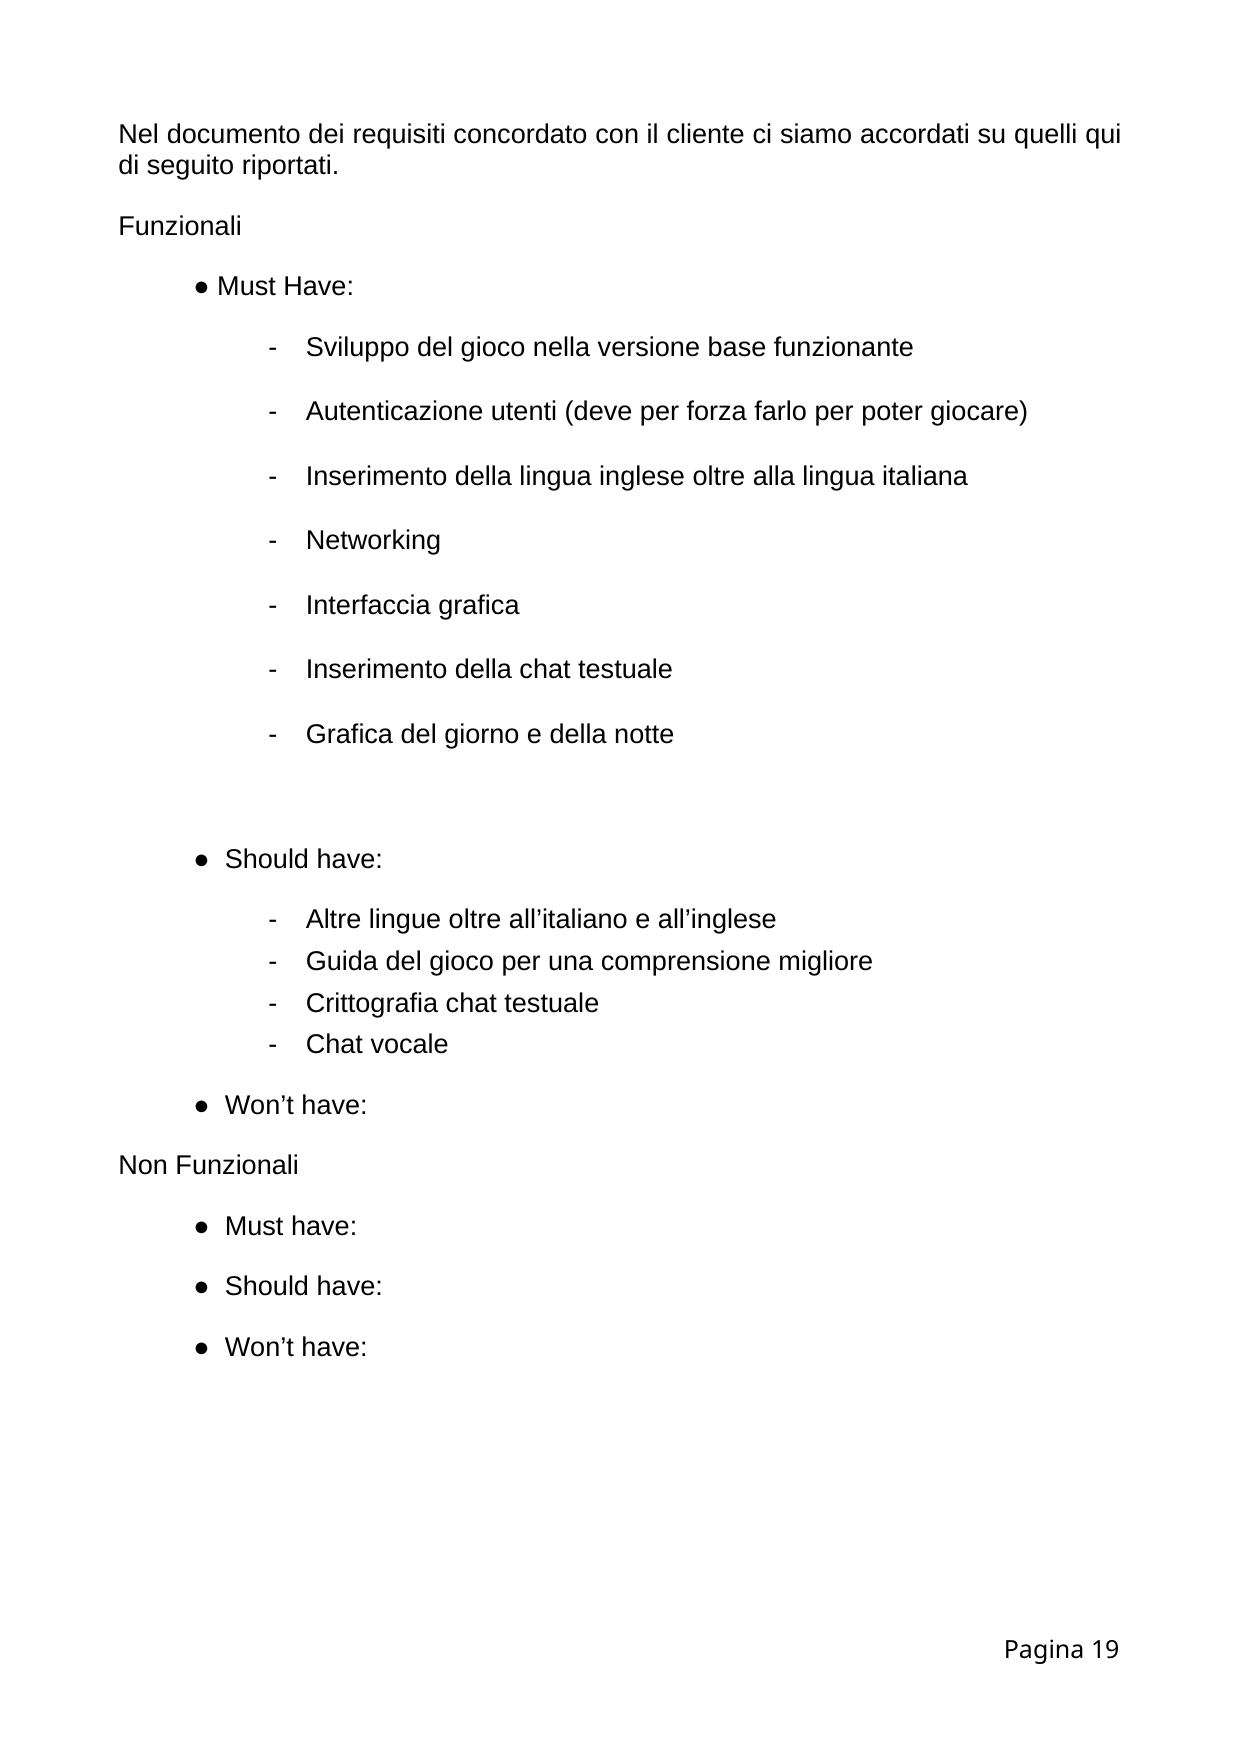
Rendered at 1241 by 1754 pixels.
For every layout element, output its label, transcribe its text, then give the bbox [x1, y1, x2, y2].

text ● Should have: [193, 1270, 1122, 1301]
list Grafica del giorno e della notte [268, 718, 1122, 749]
list Chat vocale [268, 1028, 1122, 1060]
list Altre lingue oltre all’italiano e all’inglese [268, 903, 1122, 935]
list Sviluppo del gioco nella versione base funzionante [268, 331, 1122, 362]
text ● Must have: [193, 1210, 1122, 1241]
list Guida del gioco per una comprensione migliore [268, 945, 1122, 976]
list Interfaccia grafica [268, 589, 1122, 620]
text ● Should have: [193, 843, 1122, 874]
list Crittografia chat testuale [268, 987, 1122, 1018]
text ● Won’t have: [193, 1331, 1122, 1362]
text Nel documento dei requisiti concordato con il cliente ci siamo accordati su quelli qui di seguito riportati. [118, 118, 1122, 181]
list Autenticazione utenti (deve per forza farlo per poter giocare) [268, 395, 1122, 426]
text ● Must Have: [118, 270, 1122, 301]
list Inserimento della chat testuale [268, 653, 1122, 685]
list Inserimento della lingua inglese oltre alla lingua italiana [268, 460, 1122, 491]
list Networking [268, 524, 1122, 556]
text ● Won’t have: [193, 1089, 1122, 1120]
text Non Funzionali [118, 1149, 1122, 1181]
text Funzionali [118, 210, 1122, 241]
